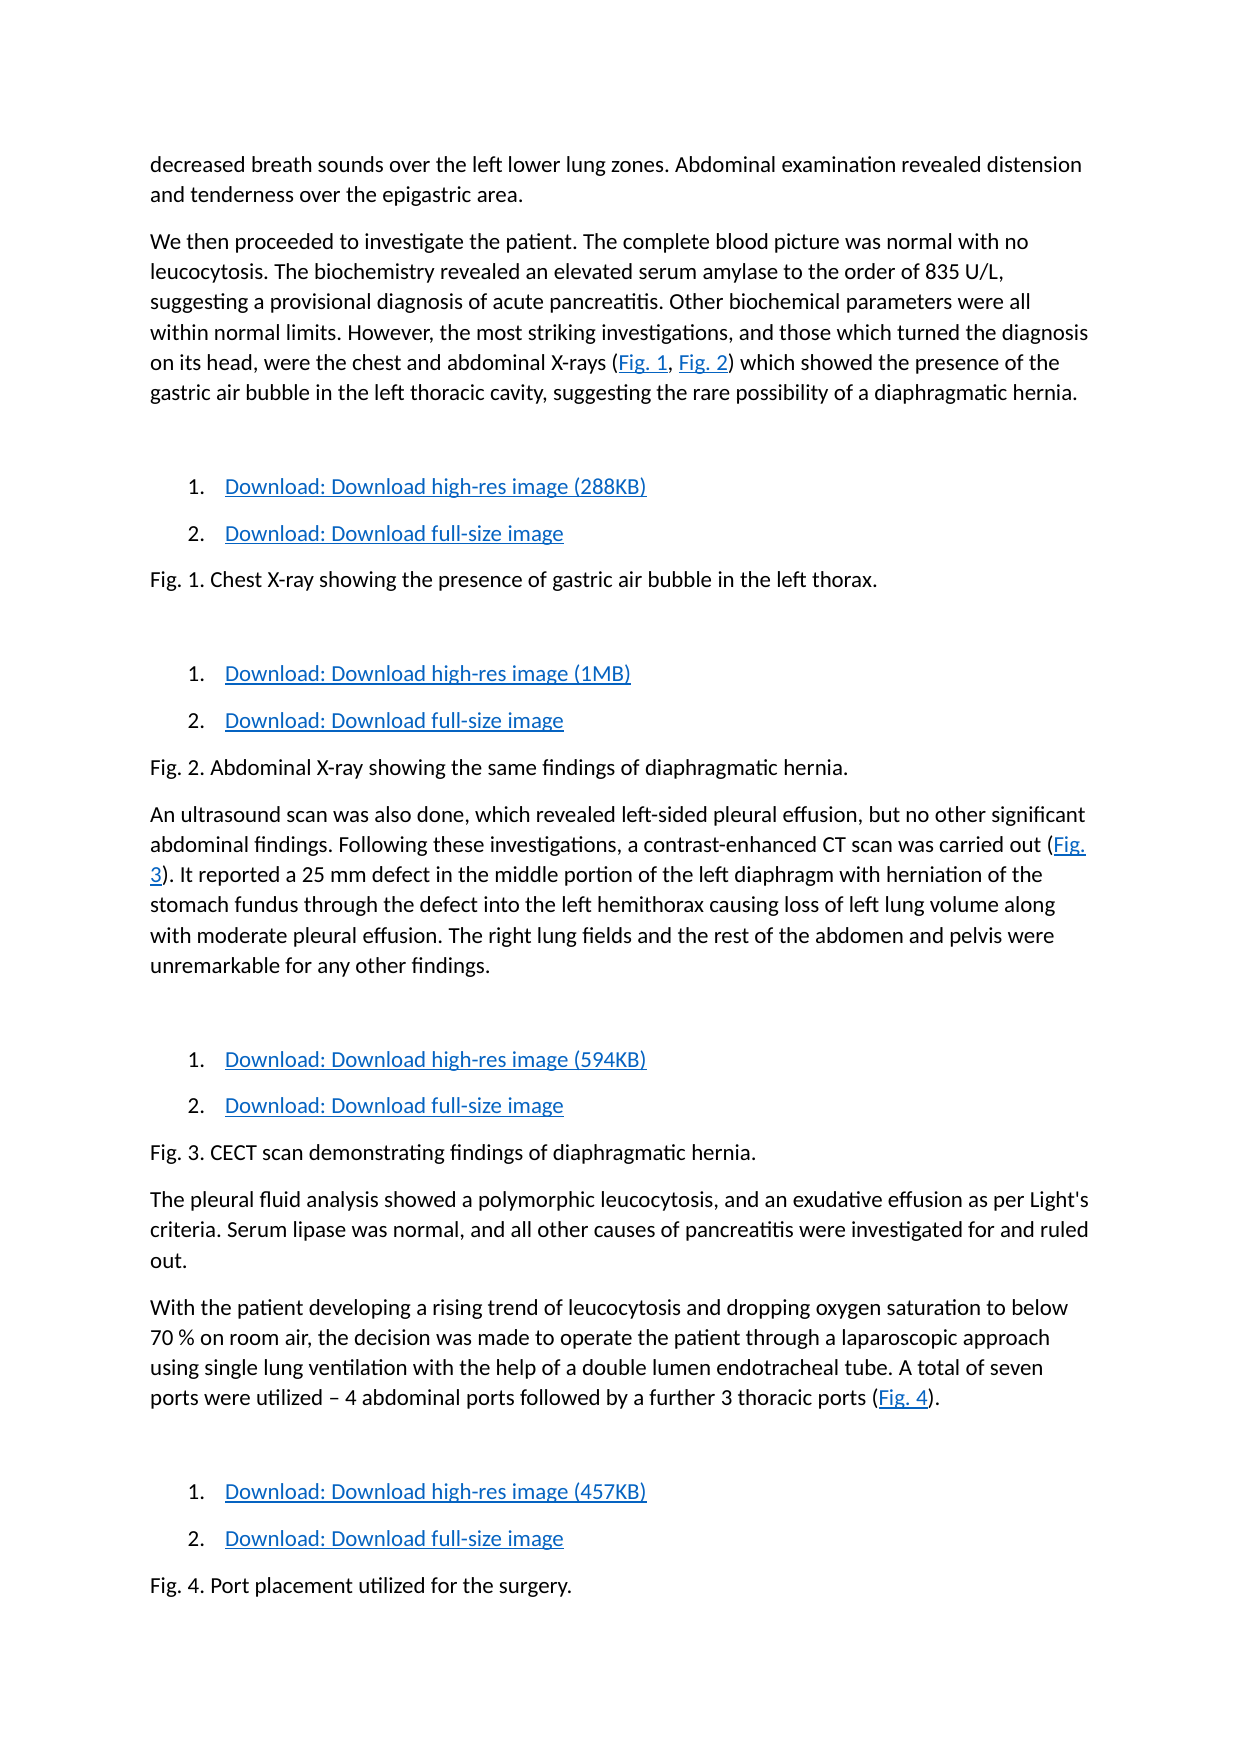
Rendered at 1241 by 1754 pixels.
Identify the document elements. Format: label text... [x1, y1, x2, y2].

text Fig. 2. Abdominal X-ray showing the same findings of diaphragmatic hernia. [150, 753, 1090, 781]
text We then proceeded to investigate the patient. The complete blood picture was normal with no leucocytosis. The biochemistry revealed an elevated serum amylase to the order of 835 U/L, suggesting a provisional diagnosis of acute pancreatitis. Other biochemical parameters were all within normal limits. However, the most striking investigations, and those which turned the diagnosis on its head, were the chest and abdominal X-rays (Fig. 1, Fig. 2) which showed the presence of the gastric air bubble in the left thoracic cavity, suggesting the rare possibility of a diaphragmatic hernia. [150, 227, 1090, 406]
text Fig. 4. Port placement utilized for the surgery. [150, 1571, 1090, 1599]
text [150, 150, 1090, 208]
list Download: Download high-res image (457KB) [187, 1477, 1090, 1505]
list Download: Download full-size image [187, 1524, 1090, 1552]
text An ultrasound scan was also done, which revealed left-sided pleural effusion, but no other significant abdominal findings. Following these investigations, a contrast-enhanced CT scan was carried out (Fig. 3). It reported a 25 mm defect in the middle portion of the left diaphragm with herniation of the stomach fundus through the defect into the left hemithorax causing loss of left lung volume along with moderate pleural effusion. The right lung fields and the rest of the abdomen and pelvis were unremarkable for any other findings. [150, 800, 1090, 979]
list Download: Download full-size image [187, 519, 1090, 547]
text With the patient developing a rising trend of leucocytosis and dropping oxygen saturation to below 70 % on room air, the decision was made to operate the patient through a laparoscopic approach using single lung ventilation with the help of a double lumen endotracheal tube. A total of seven ports were utilized – 4 abdominal ports followed by a further 3 thoracic ports (Fig. 4). [150, 1293, 1090, 1411]
list Download: Download high-res image (1MB) [187, 659, 1090, 687]
list Download: Download high-res image (288KB) [187, 472, 1090, 500]
text Fig. 1. Chest X-ray showing the presence of gastric air bubble in the left thorax. [150, 566, 1090, 594]
list Download: Download full-size image [187, 1092, 1090, 1120]
text The pleural fluid analysis showed a polymorphic leucocytosis, and an exudative effusion as per Light's criteria. Serum lipase was normal, and all other causes of pancreatitis were investigated for and ruled out. [150, 1185, 1090, 1274]
list Download: Download full-size image [187, 706, 1090, 734]
text Fig. 3. CECT scan demonstrating findings of diaphragmatic hernia. [150, 1138, 1090, 1167]
list Download: Download high-res image (594KB) [187, 1045, 1090, 1073]
